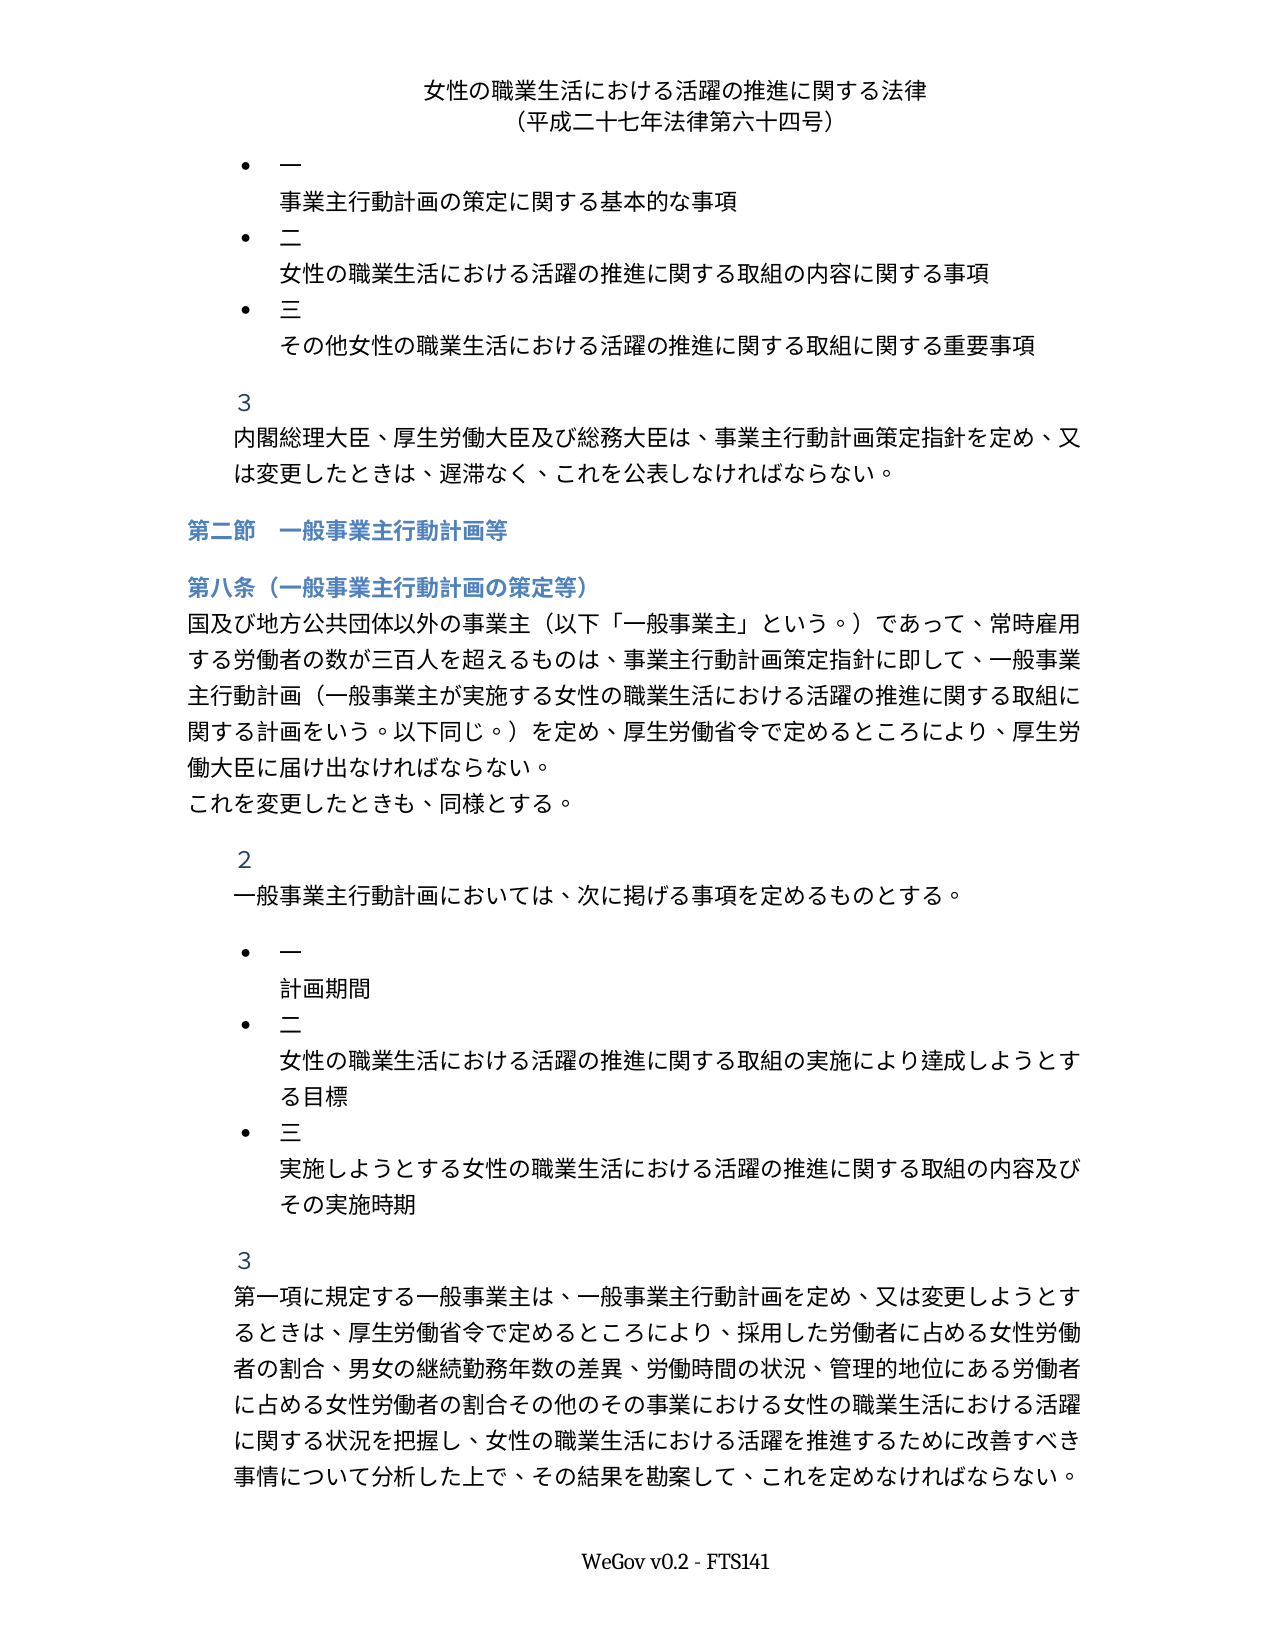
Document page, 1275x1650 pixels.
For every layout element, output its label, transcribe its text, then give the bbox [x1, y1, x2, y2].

subtitle 第八条（一般事業主行動計画の策定等） [187, 572, 1087, 603]
text 内閣総理大臣、厚生労働大臣及び総務大臣は、事業主行動計画策定指針を定め、又は変更したときは、遅滞なく、これを公表しなければならない。 [233, 422, 1087, 489]
list 一 事業主行動計画の策定に関する基本的な事項 [242, 150, 1087, 217]
subtitle ３ [233, 386, 1087, 418]
list 二 女性の職業生活における活躍の推進に関する取組の実施により達成しようとする目標 [242, 1009, 1087, 1112]
text 国及び地方公共団体以外の事業主（以下「一般事業主」という。）であって、常時雇用する労働者の数が三百人を超えるものは、事業主行動計画策定指針に即して、一般事業主行動計画（一般事業主が実施する女性の職業生活における活躍の推進に関する取組に関する計画をいう。以下同じ。）を定め、厚生労働省令で定めるところにより、厚生労働大臣に届け出なければならない。 これを変更したときも、同様とする。 [187, 608, 1087, 819]
subtitle ２ [233, 844, 1087, 876]
list 一 計画期間 [242, 937, 1087, 1004]
list 三 その他女性の職業生活における活躍の推進に関する取組に関する重要事項 [242, 294, 1087, 361]
subtitle ３ [233, 1245, 1087, 1277]
list 三 実施しようとする女性の職業生活における活躍の推進に関する取組の内容及びその実施時期 [242, 1117, 1087, 1220]
list 二 女性の職業生活における活躍の推進に関する取組の内容に関する事項 [242, 222, 1087, 289]
subtitle 第二節 一般事業主行動計画等 [187, 515, 1087, 546]
text 一般事業主行動計画においては、次に掲げる事項を定めるものとする。 [233, 880, 1087, 911]
